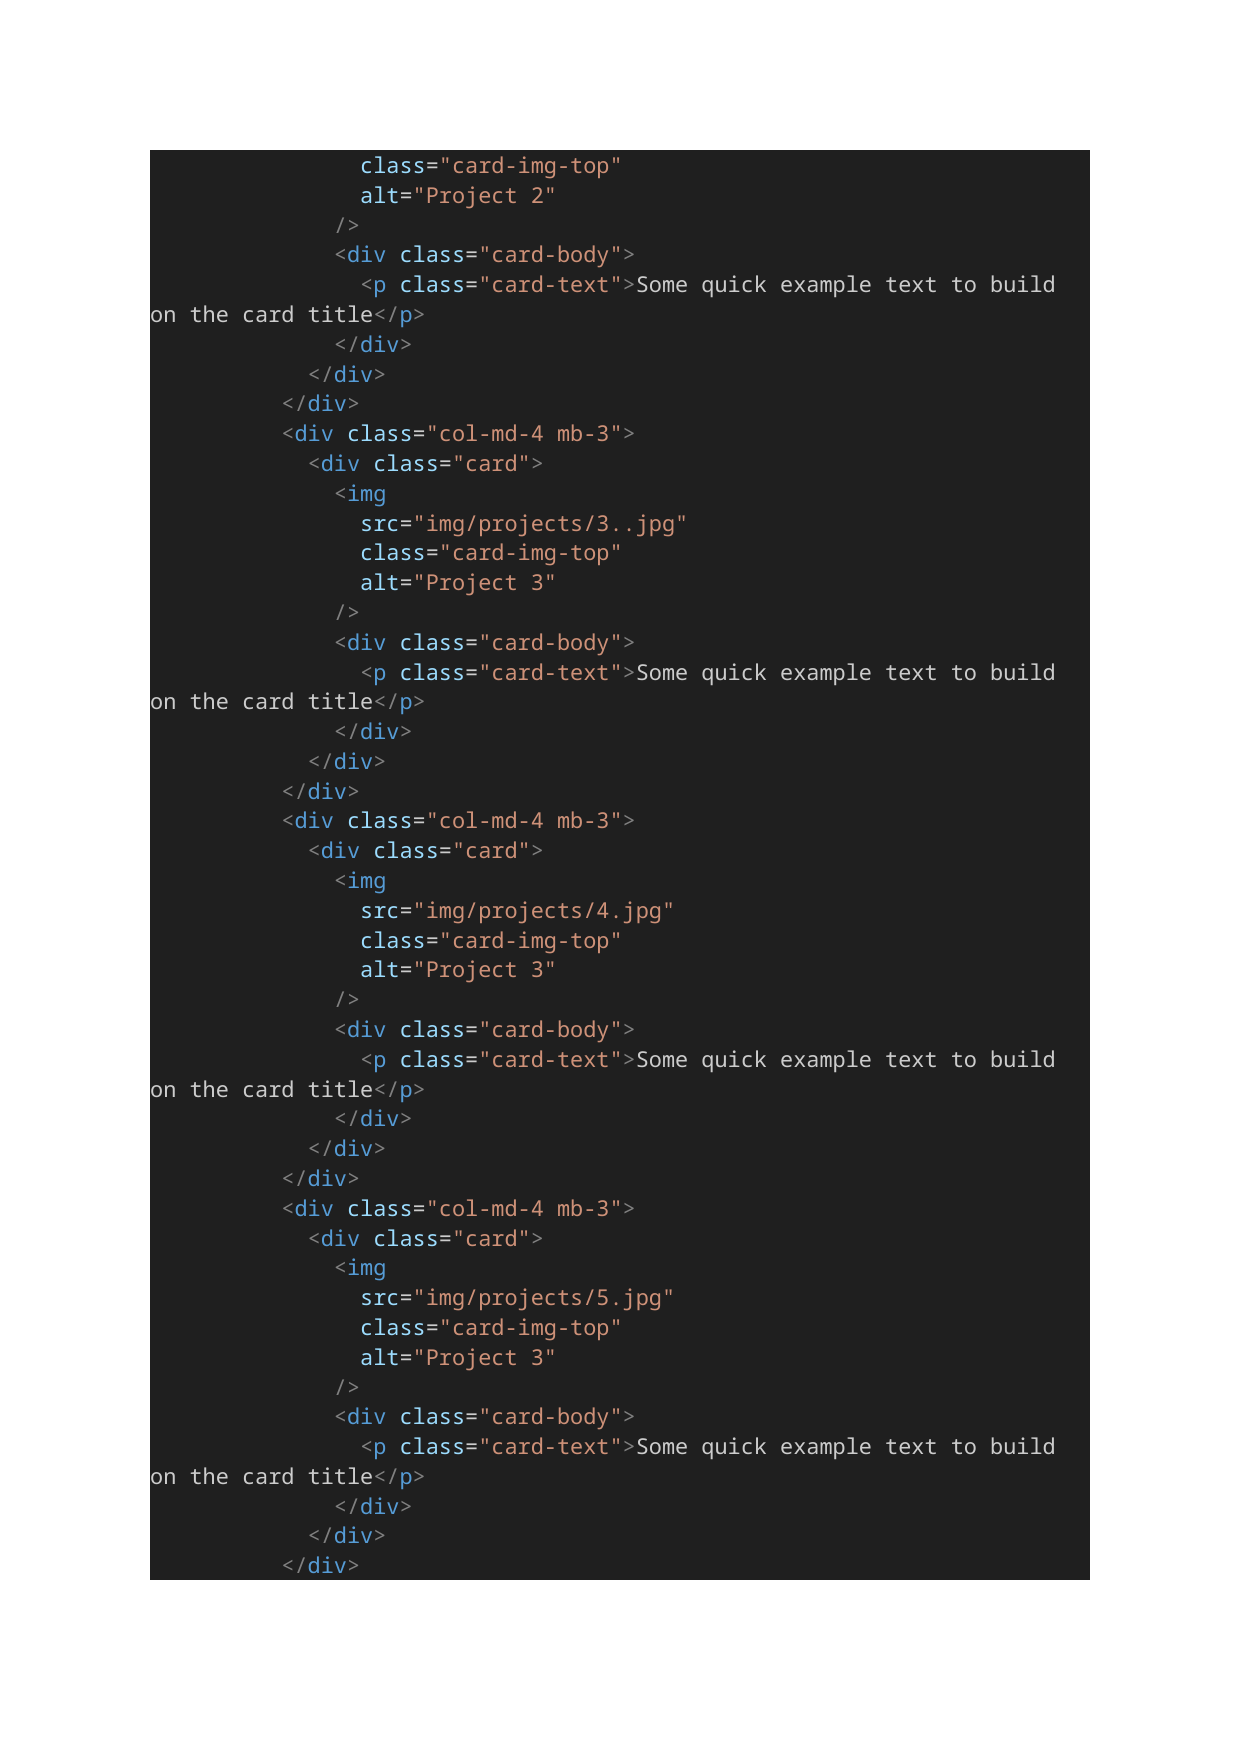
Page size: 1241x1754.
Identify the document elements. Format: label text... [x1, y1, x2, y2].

text <p class="card-text">Some quick example text to build on the card title</p> [150, 1431, 1090, 1491]
text <div class="card"> [150, 835, 1090, 865]
text <img [150, 1252, 1090, 1282]
text class="card-img-top" [150, 1312, 1090, 1342]
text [150, 269, 1090, 329]
text <div class="card-body"> [150, 1401, 1090, 1431]
text <div class="col-md-4 mb-3"> [150, 1193, 1090, 1222]
text </div> [150, 358, 1090, 388]
text <div class="card-body"> [150, 627, 1090, 656]
text </div> [150, 716, 1090, 746]
text alt="Project 2" [150, 180, 1090, 209]
text <img [150, 478, 1090, 507]
text </div> [150, 1491, 1090, 1520]
text </div> [150, 1550, 1090, 1580]
text class="card-img-top" [150, 150, 1090, 180]
text /> [150, 209, 1090, 239]
text <div class="card-body"> [150, 239, 1090, 269]
text </div> [150, 1133, 1090, 1163]
text src="img/projects/4.jpg" [150, 895, 1090, 924]
text </div> [150, 1103, 1090, 1133]
text </div> [150, 746, 1090, 776]
text <div class="card"> [150, 448, 1090, 478]
text <div class="col-md-4 mb-3"> [150, 805, 1090, 835]
text alt="Project 3" [150, 954, 1090, 984]
text <div class="col-md-4 mb-3"> [150, 418, 1090, 448]
text </div> [150, 388, 1090, 418]
text alt="Project 3" [150, 1342, 1090, 1371]
text <p class="card-text">Some quick example text to build on the card title</p> [150, 1044, 1090, 1103]
text <div class="card"> [150, 1222, 1090, 1252]
text </div> [150, 1163, 1090, 1193]
text </div> [150, 776, 1090, 805]
text /> [150, 984, 1090, 1014]
text /> [150, 597, 1090, 627]
text /> [150, 1371, 1090, 1401]
text </div> [150, 1520, 1090, 1550]
text src="img/projects/5.jpg" [150, 1282, 1090, 1312]
text <p class="card-text">Some quick example text to build on the card title</p> [150, 656, 1090, 716]
text <img [150, 865, 1090, 895]
text alt="Project 3" [150, 567, 1090, 597]
text class="card-img-top" [150, 924, 1090, 954]
text class="card-img-top" [150, 537, 1090, 567]
text src="img/projects/3..jpg" [150, 507, 1090, 537]
text <div class="card-body"> [150, 1014, 1090, 1044]
text </div> [150, 329, 1090, 358]
